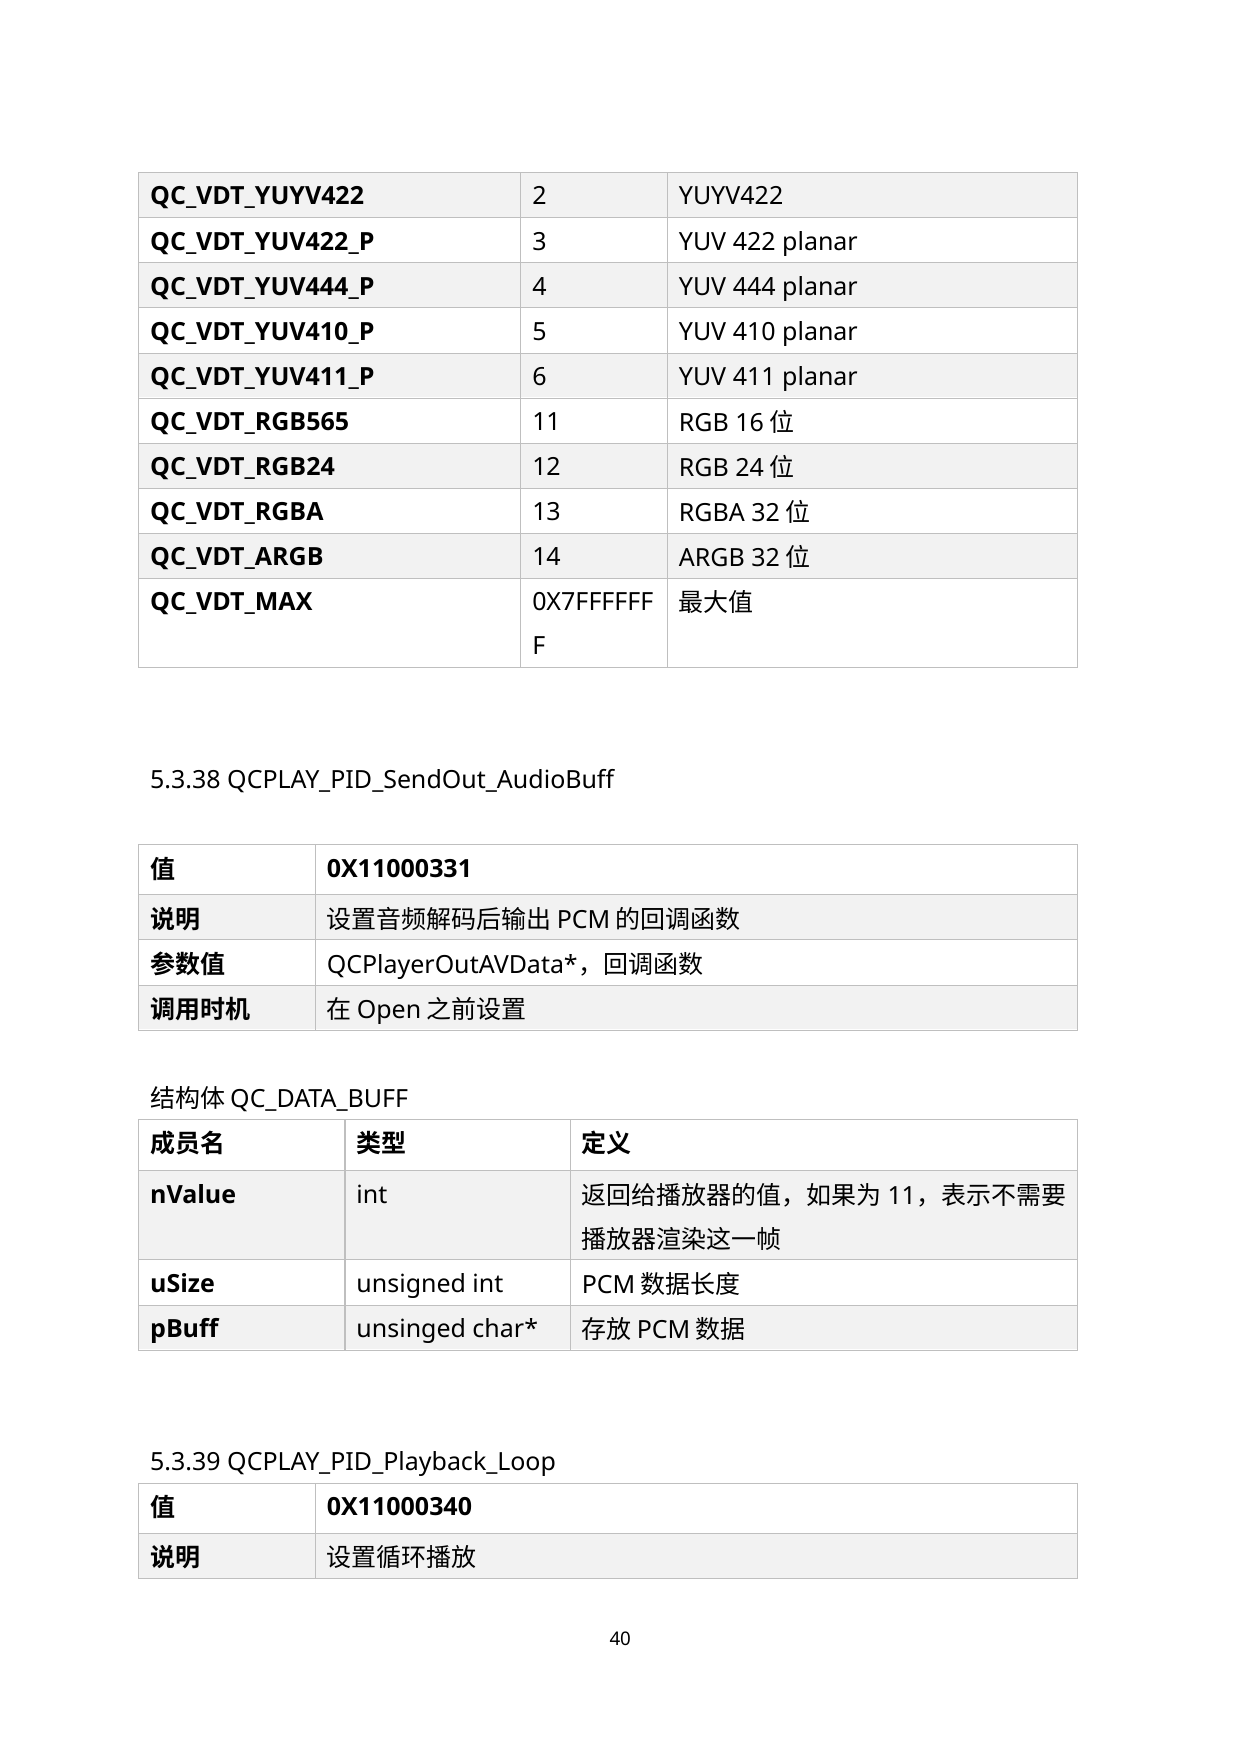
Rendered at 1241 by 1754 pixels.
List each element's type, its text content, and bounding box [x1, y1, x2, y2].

text 5.3.38 QCPLAY_PID_SendOut_AudioBuff [150, 756, 1090, 800]
table_cell 11 [521, 399, 667, 443]
table_cell QC_VDT_ARGB [139, 534, 520, 578]
table_cell 4 [521, 263, 667, 307]
table_cell unsinged char* [346, 1306, 570, 1349]
table_cell 最大值 [668, 579, 1077, 667]
table_cell uSize [139, 1260, 344, 1304]
table_cell 设置循环播放 [316, 1534, 1077, 1578]
table_header 类型 [346, 1120, 570, 1170]
table_cell QCPlayerOutAVData*，回调函数 [316, 940, 1077, 984]
table_cell 5 [521, 308, 667, 352]
table_cell unsigned int [346, 1260, 570, 1304]
table_cell 13 [521, 489, 667, 533]
table_cell 3 [521, 218, 667, 262]
table_cell QC_VDT_YUYV422 [139, 173, 520, 217]
table_header 定义 [571, 1120, 1077, 1170]
table_cell 14 [521, 534, 667, 578]
table_cell QC_VDT_MAX [139, 579, 520, 667]
table_cell RGBA 32位 [668, 489, 1077, 533]
table_cell QC_VDT_RGB565 [139, 399, 520, 443]
text 5.3.39 QCPLAY_PID_Playback_Loop [150, 1439, 1090, 1483]
table_cell 设置音频解码后输出PCM的回调函数 [316, 895, 1077, 939]
table_header 0X11000331 [316, 845, 1077, 894]
table_cell YUV 444 planar [668, 263, 1077, 307]
table_cell 存放PCM数据 [571, 1306, 1077, 1349]
table_cell YUV 411 planar [668, 354, 1077, 397]
table_cell ARGB 32位 [668, 534, 1077, 578]
text 结构体QC_DATA_BUFF [150, 1075, 1090, 1119]
table_cell RGB 16位 [668, 399, 1077, 443]
table_cell nValue [139, 1171, 344, 1259]
table_cell QC_VDT_RGBA [139, 489, 520, 533]
table_cell PCM数据长度 [571, 1260, 1077, 1304]
table_cell YUV 422 planar [668, 218, 1077, 262]
table_cell 2 [521, 173, 667, 217]
table_cell QC_VDT_YUV411_P [139, 354, 520, 397]
table_cell 在Open之前设置 [316, 986, 1077, 1029]
table_header 0X11000340 [316, 1484, 1077, 1533]
table_cell 说明 [139, 1534, 315, 1578]
table_cell YUV 410 planar [668, 308, 1077, 352]
table_cell 6 [521, 354, 667, 397]
table_cell int [346, 1171, 570, 1259]
table_cell QC_VDT_RGB24 [139, 444, 520, 488]
table_cell YUYV422 [668, 173, 1077, 217]
table_cell 返回给播放器的值，如果为11，表示不需要播放器渲染这一帧 [571, 1171, 1077, 1259]
table_cell pBuff [139, 1306, 344, 1349]
table_cell QC_VDT_YUV444_P [139, 263, 520, 307]
table_cell 参数值 [139, 940, 315, 984]
table_cell QC_VDT_YUV422_P [139, 218, 520, 262]
table_cell 12 [521, 444, 667, 488]
table_header 值 [139, 1484, 315, 1533]
table_cell RGB 24位 [668, 444, 1077, 488]
table_cell 0X7FFFFFFF [521, 579, 667, 667]
table_header 值 [139, 845, 315, 894]
table_cell QC_VDT_YUV410_P [139, 308, 520, 352]
table_cell 调用时机 [139, 986, 315, 1029]
table_cell 说明 [139, 895, 315, 939]
table_header 成员名 [139, 1120, 344, 1170]
